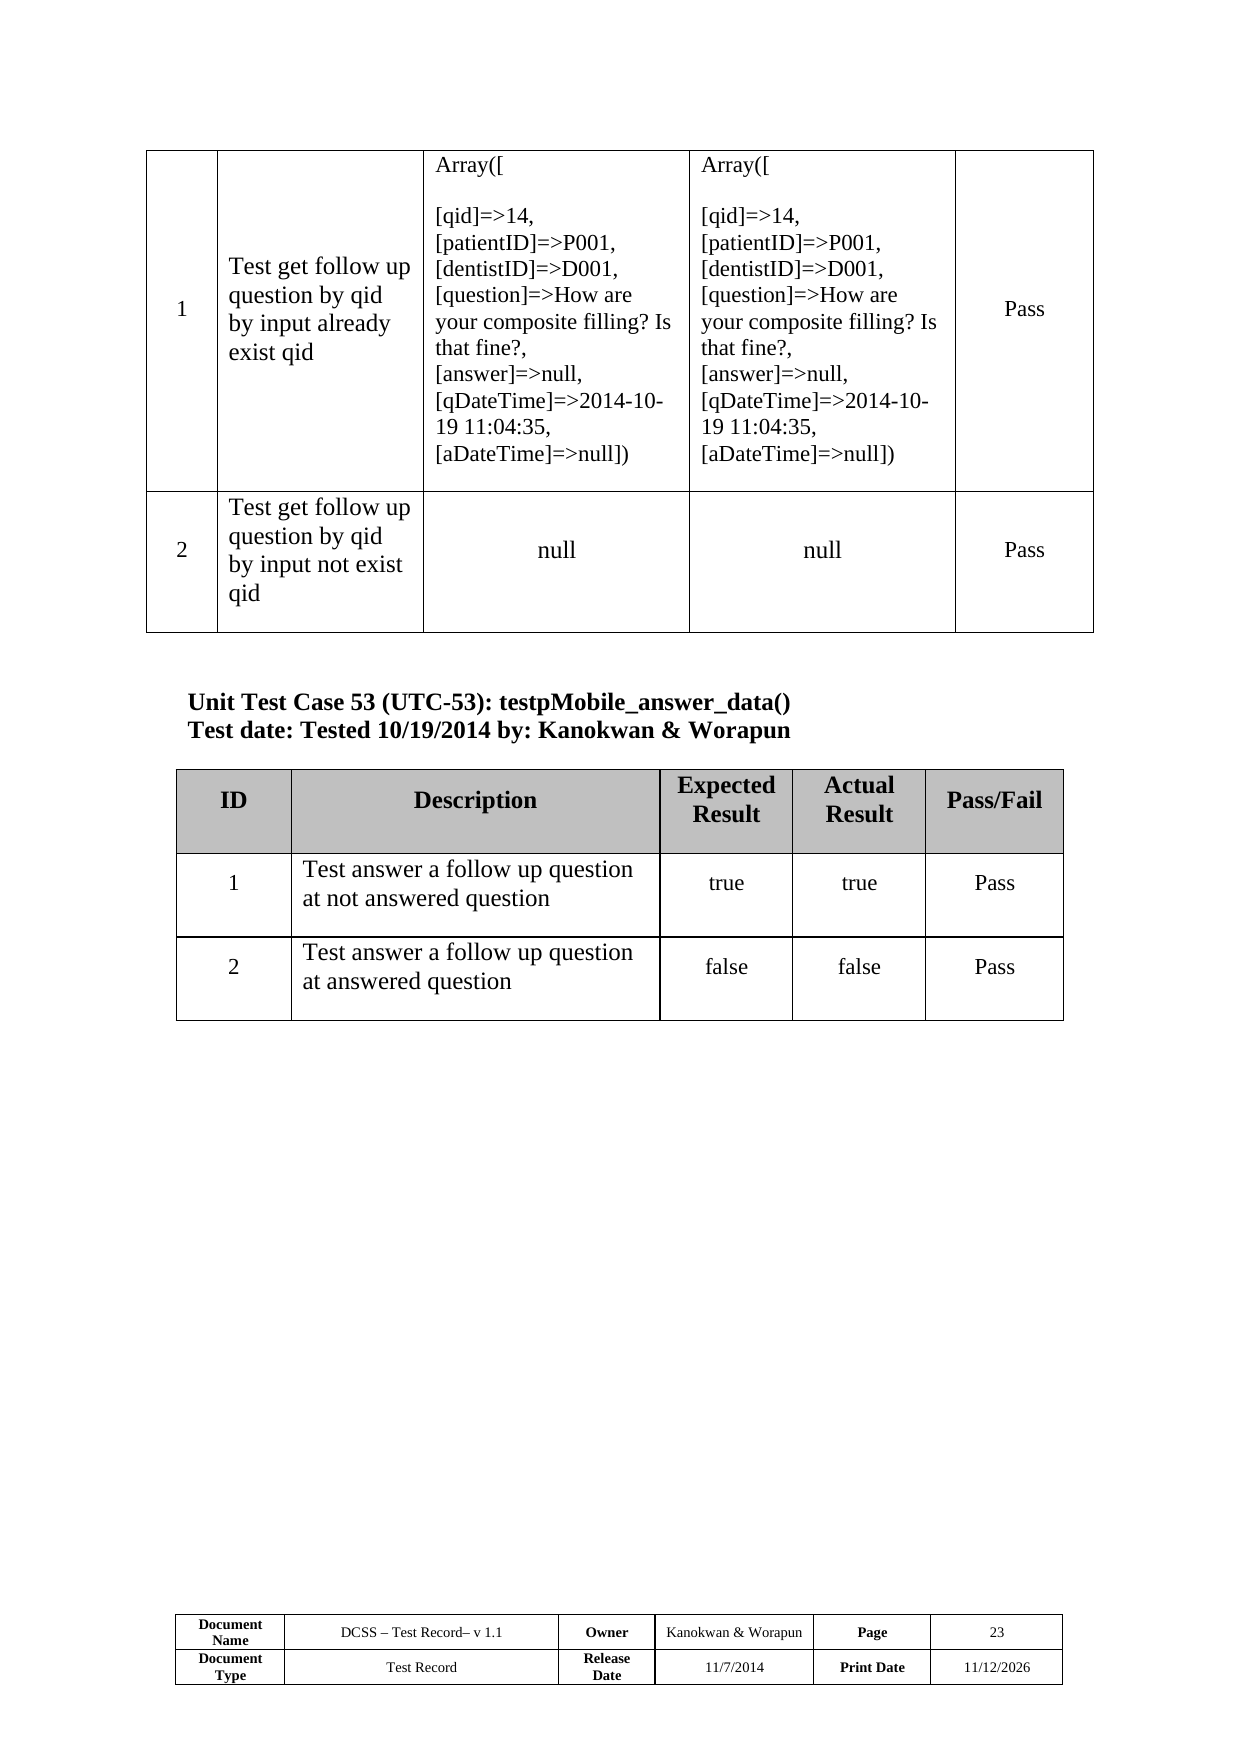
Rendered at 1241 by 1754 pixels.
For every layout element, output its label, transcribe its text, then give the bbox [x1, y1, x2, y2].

table_cell true [793, 854, 925, 936]
table_header Description [292, 770, 659, 853]
subtitle Unit Test Case 53 (UTC-53): testpMobile_answer_data() [187, 687, 1053, 716]
table_header Actual Result [793, 770, 925, 853]
table_cell 1 [177, 854, 291, 936]
table_cell 1 [147, 151, 217, 491]
table_cell Test get follow up question by qid by input not exist qid [218, 492, 423, 632]
table_cell Test get follow up question by qid by input already exist qid [218, 151, 423, 491]
table_header Expected Result [661, 770, 792, 853]
table_cell Test answer a follow up question at not answered question [292, 854, 659, 936]
table_cell Pass [956, 492, 1093, 632]
table_cell false [793, 938, 925, 1020]
table_cell Test answer a follow up question at answered question [292, 938, 659, 1020]
table_header Pass/Fail [926, 770, 1063, 853]
table_cell Array([ [qid]=>14, [patientID]=>P001, [dentistID]=>D001, [question]=>How are your composite filling? Is that fine?, [answer]=>null, [qDateTime]=>2014-10-19 11:04:35, [aDateTime]=>null]) [690, 151, 955, 491]
table_cell true [661, 854, 792, 936]
table_cell false [661, 938, 792, 1020]
table_cell 2 [177, 938, 291, 1020]
table_cell 2 [147, 492, 217, 632]
text Test date: Tested 10/19/2014 by: Kanokwan & Worapun [187, 716, 1053, 744]
table_cell Pass [956, 151, 1093, 491]
table_cell Pass [926, 938, 1063, 1020]
table_header ID [177, 770, 291, 853]
table_cell Array([ [qid]=>14, [patientID]=>P001, [dentistID]=>D001, [question]=>How are your composite filling? Is that fine?, [answer]=>null, [qDateTime]=>2014-10-19 11:04:35, [aDateTime]=>null]) [424, 151, 689, 491]
table_cell null [690, 492, 955, 632]
table_cell Pass [926, 854, 1063, 936]
table_cell null [424, 492, 689, 632]
